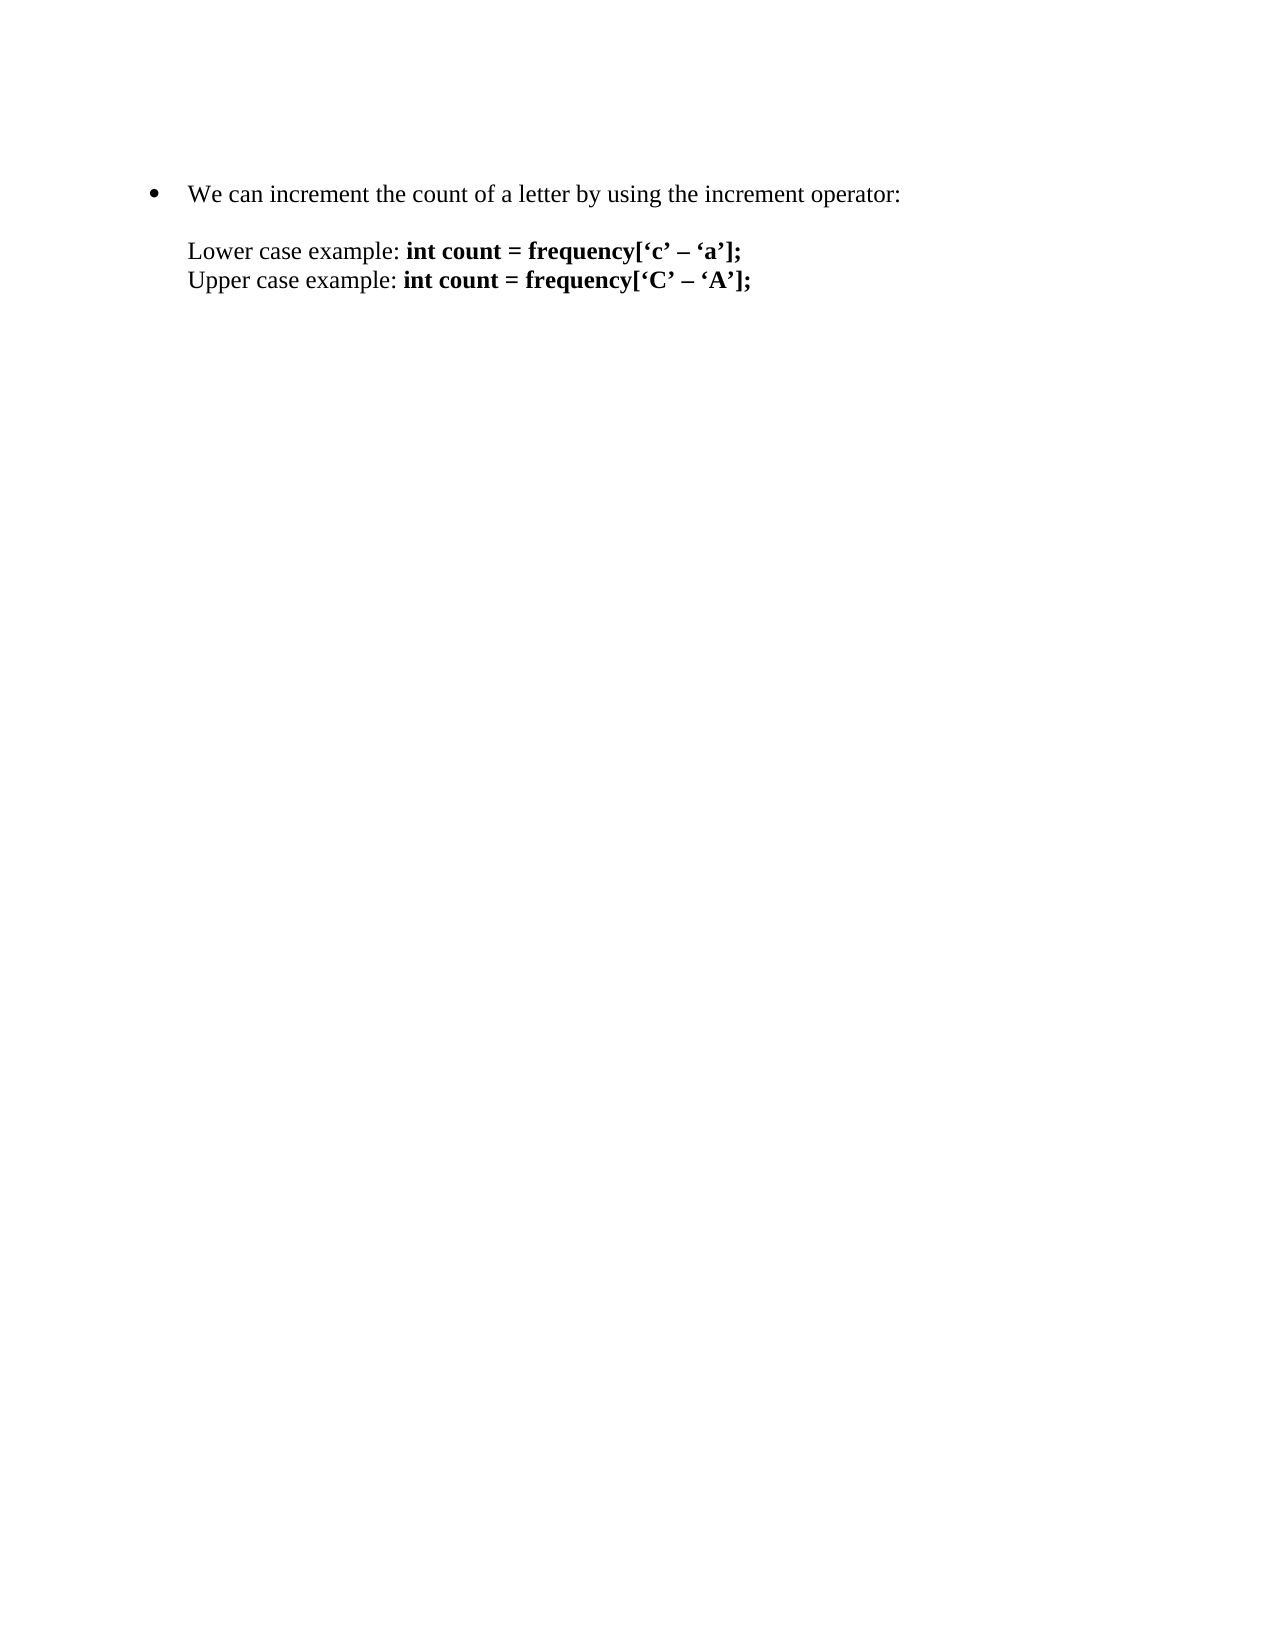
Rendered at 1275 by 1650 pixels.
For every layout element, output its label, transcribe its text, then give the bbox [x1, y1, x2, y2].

text Upper case example: int count = frequency[‘C’ – ‘A’]; [150, 265, 1125, 294]
text Lower case example: int count = frequency[‘c’ – ‘a’]; [150, 236, 1125, 265]
list We can increment the count of a letter by using the increment operator: [150, 179, 1125, 207]
